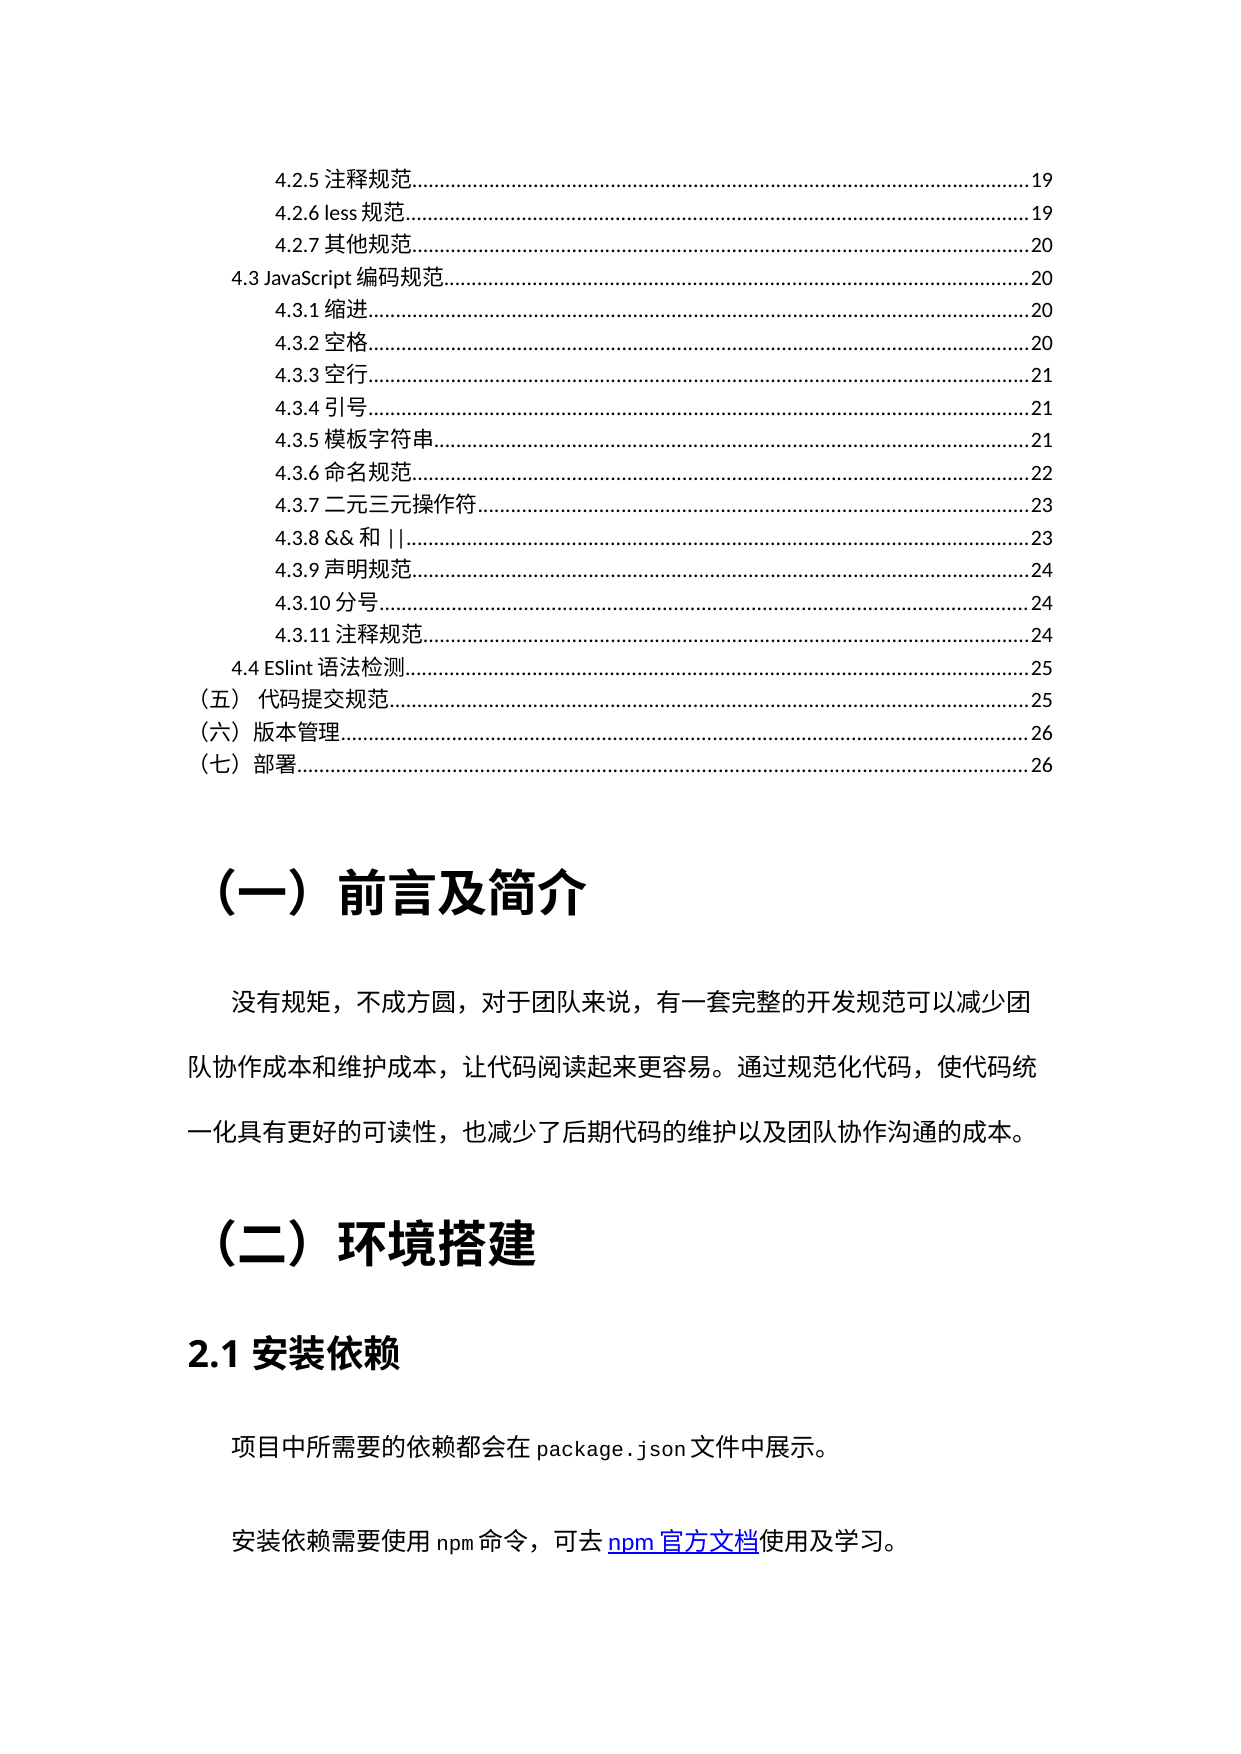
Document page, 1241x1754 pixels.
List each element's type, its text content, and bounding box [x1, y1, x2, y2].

subtitle 2.1 安装依赖 [187, 1319, 1053, 1384]
text 项目中所需要的依赖都会在package.json文件中展示。 [187, 1413, 1053, 1478]
subtitle （二）环境搭建 [187, 1192, 1053, 1289]
text 安装依赖需要使用npm命令，可去npm官方文档使用及学习。 [187, 1507, 1053, 1572]
subtitle （一）前言及简介 [187, 841, 1053, 939]
text 没有规矩，不成方圆，对于团队来说，有一套完整的开发规范可以减少团队协作成本和维护成本，让代码阅读起来更容易。通过规范化代码，使代码统一化具有更好的可读性，也减少了后期代码的维护以及团队协作沟通的成本。 [187, 968, 1053, 1163]
